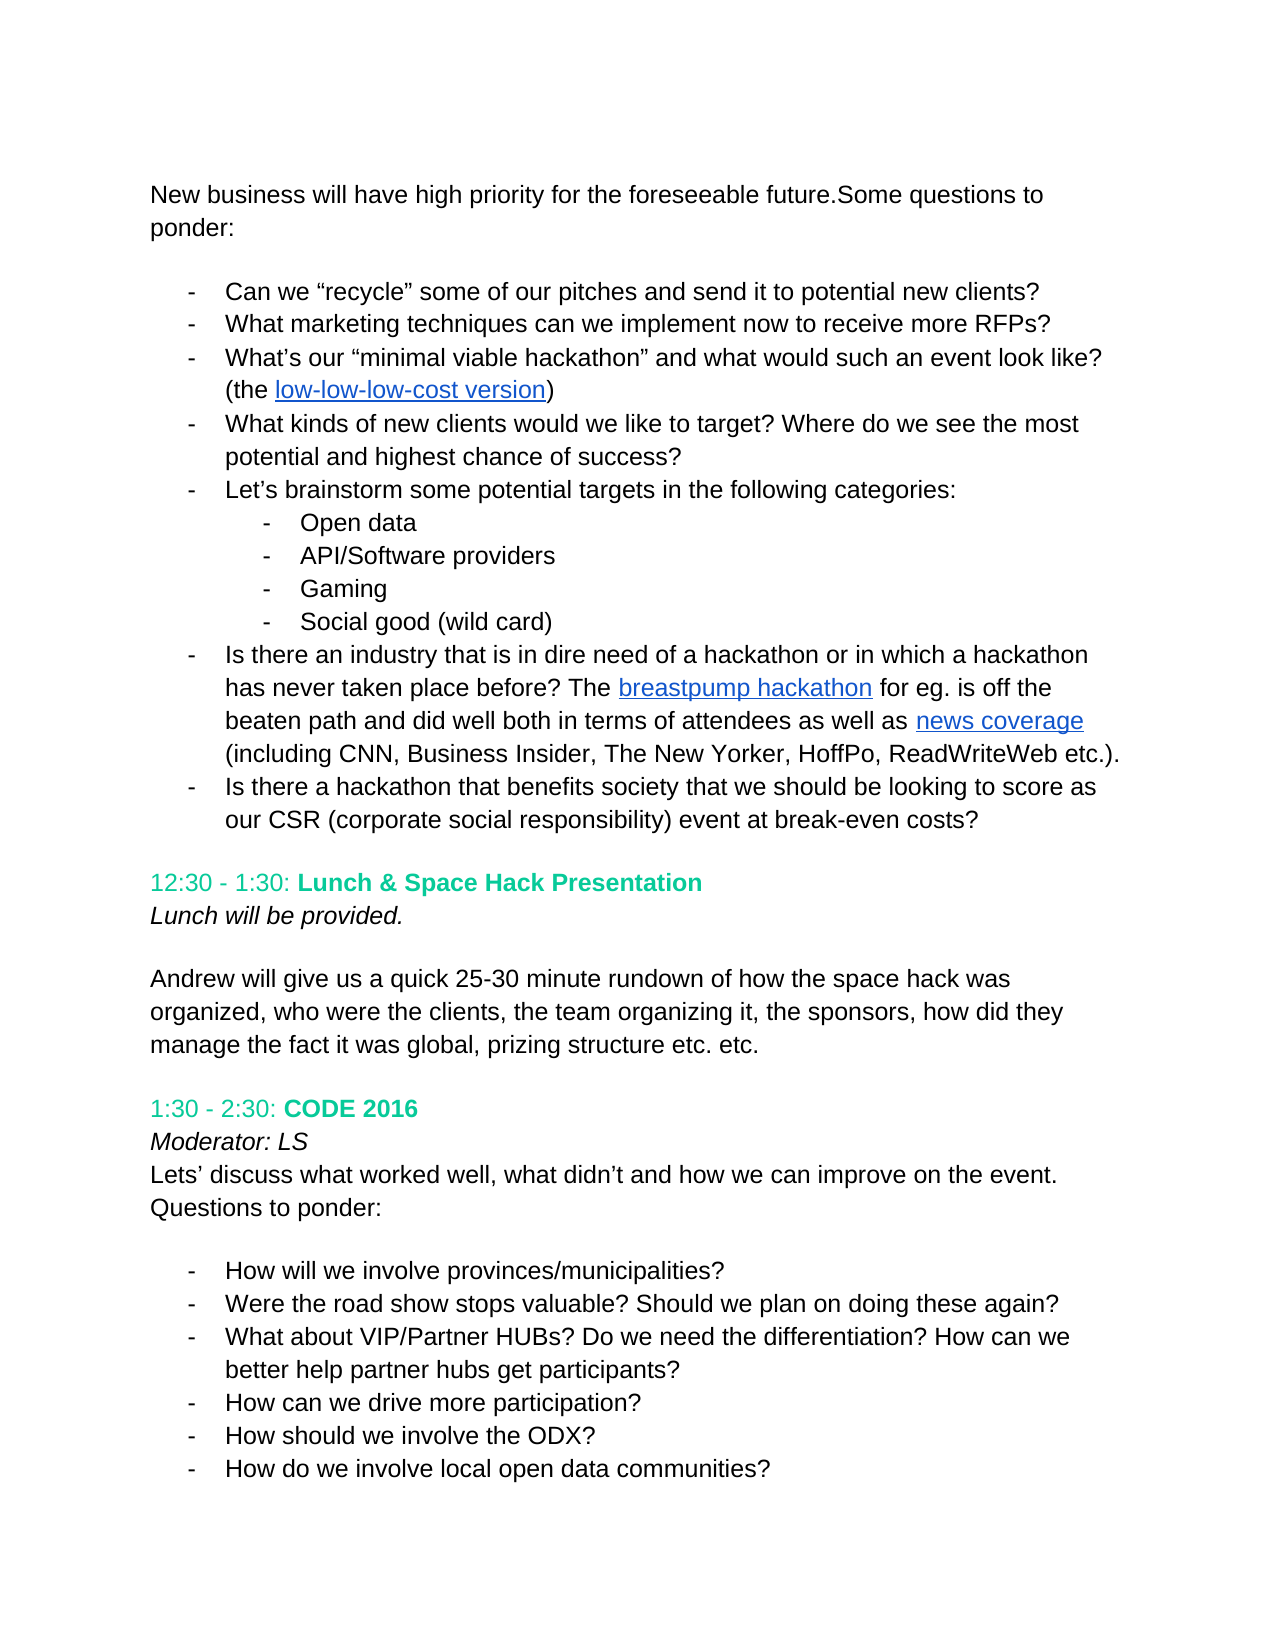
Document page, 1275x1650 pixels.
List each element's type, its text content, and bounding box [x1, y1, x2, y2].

text Lets’ discuss what worked well, what didn’t and how we can improve on the event. Questions to ponder: [150, 1159, 1125, 1221]
text Andrew will give us a quick 25-30 minute rundown of how the space hack was organized, who were the clients, the team organizing it, the sponsors, how did they manage the fact it was global, prizing structure etc. etc. [150, 964, 1125, 1059]
text Lunch will be provided. [150, 901, 1125, 930]
text Moderator: LS [150, 1127, 1125, 1155]
list How will we involve provinces/municipalities? [187, 1256, 1125, 1284]
list What’s our “minimal viable hackathon” and what would such an event look like? (the low-low-low-cost version) [187, 342, 1125, 404]
list How can we drive more participation? [187, 1388, 1125, 1417]
list Were the road show stops valuable? Should we plan on doing these again? [187, 1289, 1125, 1318]
list Can we “recycle” some of our pitches and send it to potential new clients? [187, 276, 1125, 305]
list Open data [262, 508, 1125, 536]
list Is there a hackathon that benefits society that we should be looking to score as our CSR (corporate social responsibility) event at break-even costs? [187, 772, 1125, 833]
list What marketing techniques can we implement now to receive more RFPs? [187, 309, 1125, 338]
text New business will have high priority for the foreseeable future.Some questions to ponder: [150, 180, 1125, 242]
text 12:30 - 1:30: Lunch & Space Hack Presentation [150, 868, 1125, 897]
list Is there an industry that is in dire need of a hackathon or in which a hackathon has never taken place before? The breastpump hackathon for eg. is off the beaten path and did well both in terms of attendees as well as news coverage (including CNN, Business Insider, The New Yorker, HoffPo, ReadWriteWeb etc.). [187, 640, 1125, 767]
list Social good (wild card) [262, 607, 1125, 635]
list What about VIP/Partner HUBs? Do we need the differentiation? How can we better help partner hubs get participants? [187, 1322, 1125, 1384]
list How should we involve the ODX? [187, 1421, 1125, 1450]
list Gaming [262, 574, 1125, 602]
list What kinds of new clients would we like to target? Where do we see the most potential and highest chance of success? [187, 408, 1125, 470]
text 1:30 - 2:30: CODE 2016 [150, 1093, 1125, 1122]
list Let’s brainstorm some potential targets in the following categories: [187, 474, 1125, 503]
list API/Software providers [262, 541, 1125, 569]
list How do we involve local open data communities? [187, 1454, 1125, 1483]
